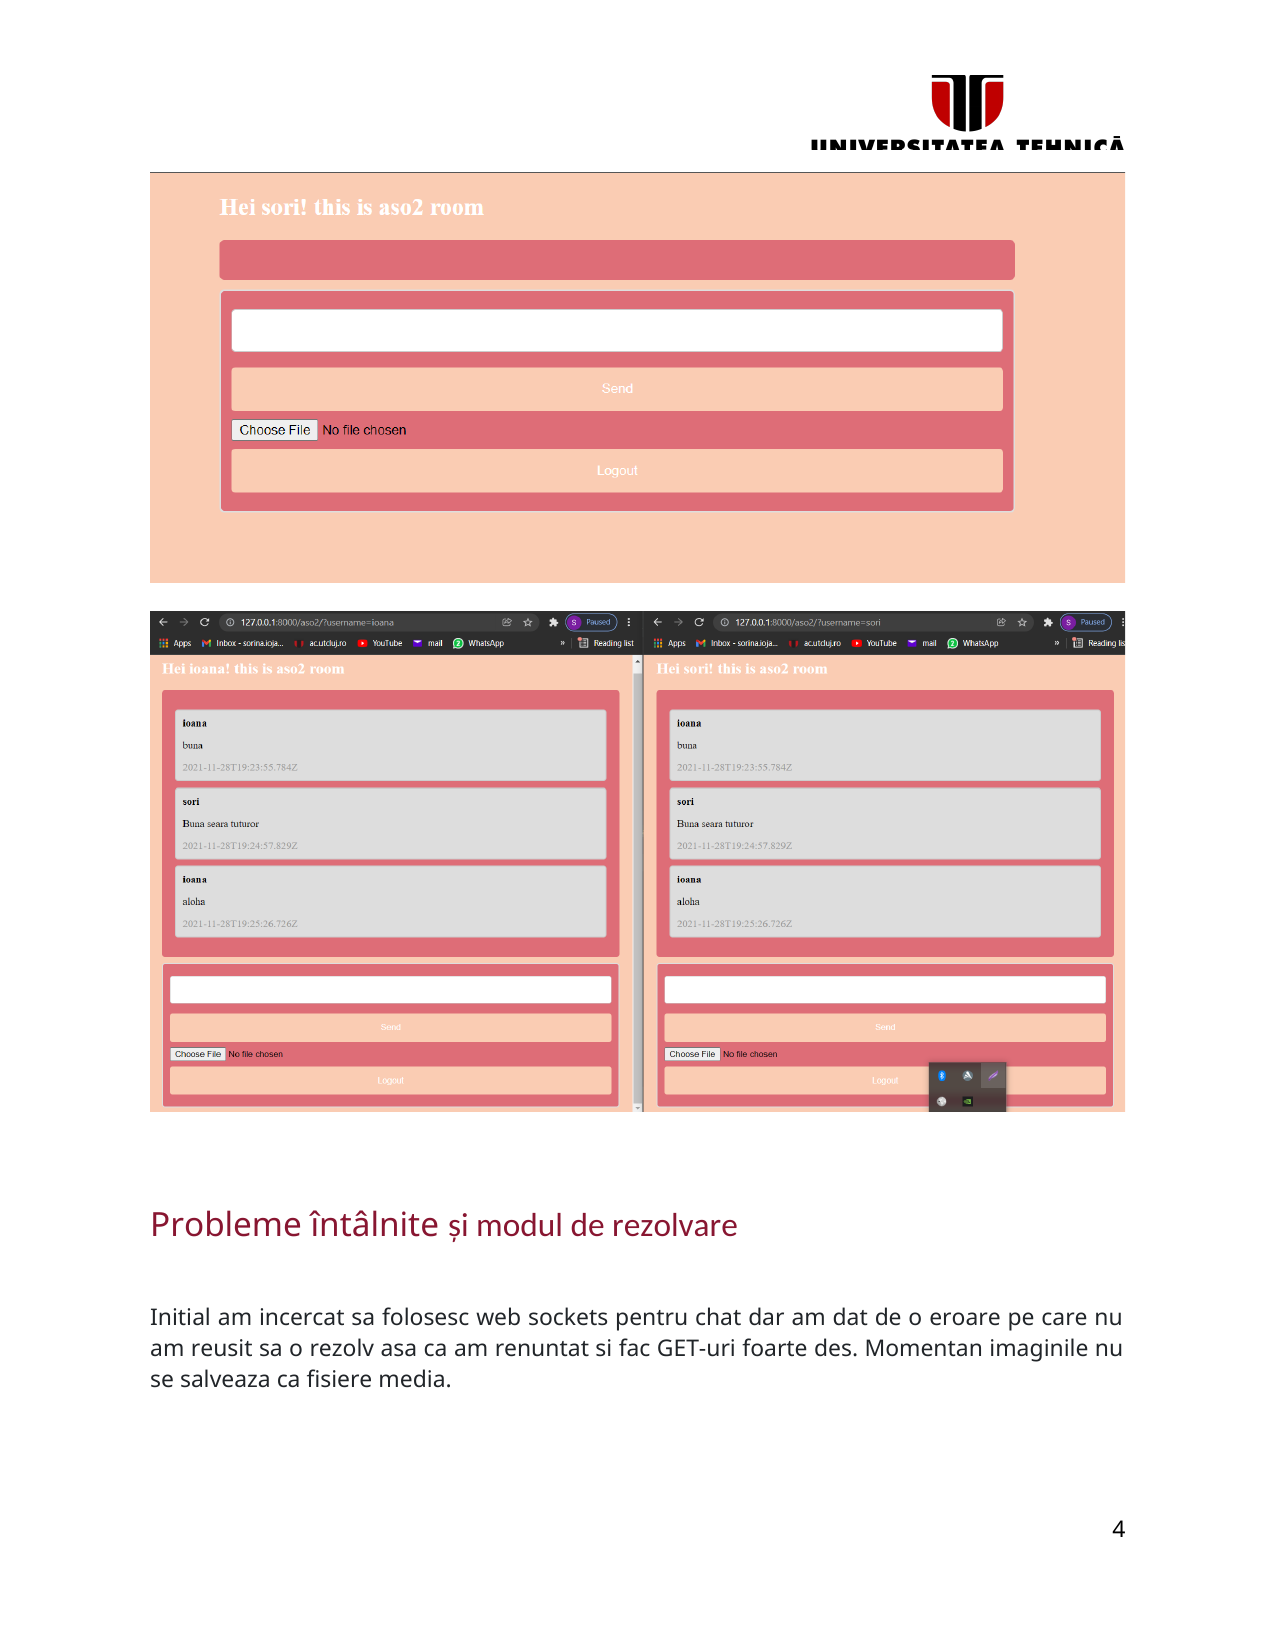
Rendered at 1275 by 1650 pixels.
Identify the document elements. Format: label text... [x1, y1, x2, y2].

picture [150, 611, 1125, 1112]
subtitle Probleme întâlnite și modul de rezolvare [150, 1201, 1125, 1246]
picture [811, 75, 1125, 150]
text Initial am incercat sa folosesc web sockets pentru chat dar am dat de o eroare pe care nu am reusit sa o rezolv asa ca am renuntat si fac GET-uri foarte des. Momentan imaginile nu se salveaza ca fisiere media. [150, 1300, 1125, 1394]
picture [150, 172, 1125, 583]
